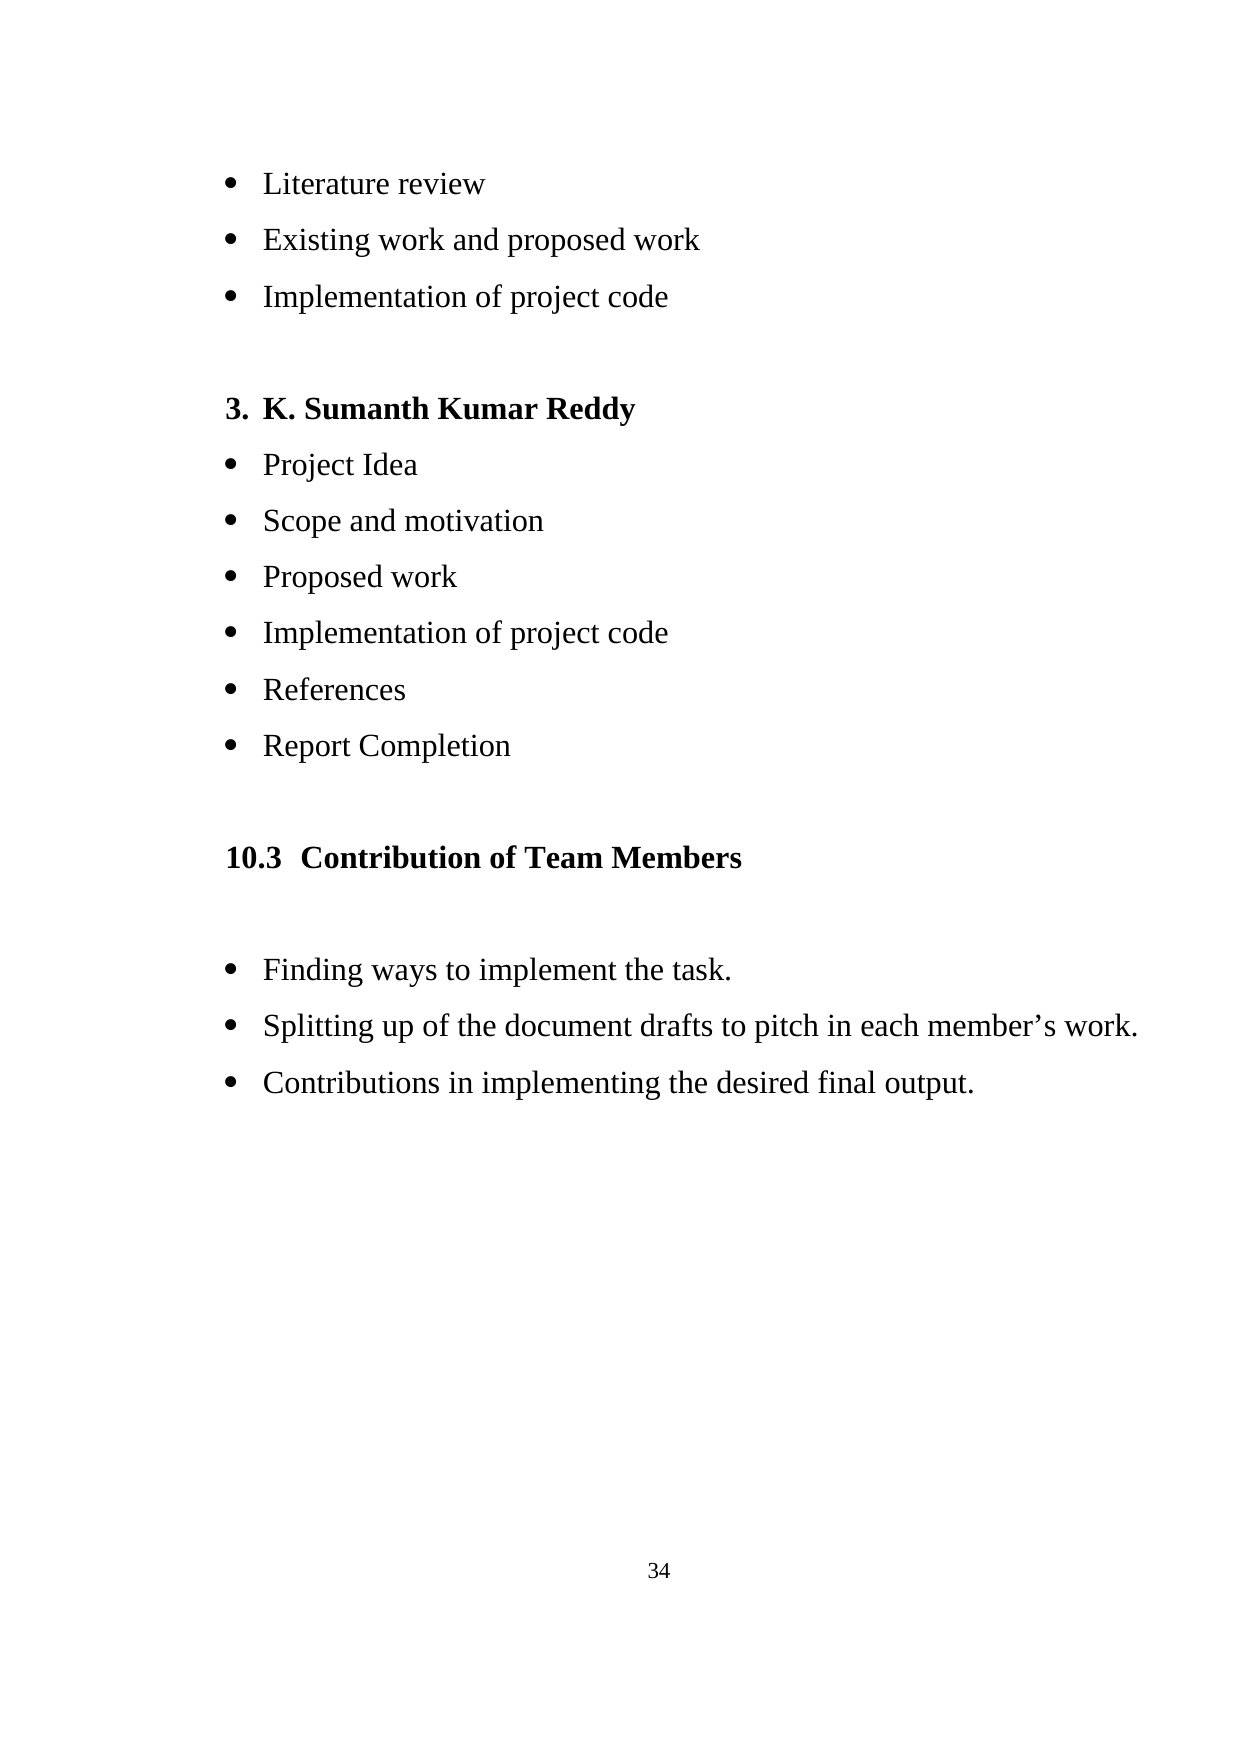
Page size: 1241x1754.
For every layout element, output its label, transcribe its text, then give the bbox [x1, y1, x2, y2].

list Implementation of project code [225, 277, 1182, 314]
list Splitting up of the document drafts to pitch in each member’s work. [225, 1007, 1182, 1044]
list Literature review [225, 164, 1182, 202]
list References [225, 670, 1182, 707]
list K. Sumanth Kumar Reddy [225, 389, 1182, 426]
list Finding ways to implement the task. [225, 951, 1182, 988]
list Contributions in implementing the desired final output. [225, 1063, 1182, 1100]
list Report Completion [225, 726, 1182, 763]
list Project Idea [225, 445, 1182, 482]
list Proposed work [225, 558, 1182, 595]
list Contribution of Team Members [225, 838, 1182, 875]
list Implementation of project code [225, 614, 1182, 651]
list Existing work and proposed work [225, 221, 1182, 258]
list Scope and motivation [225, 501, 1182, 538]
